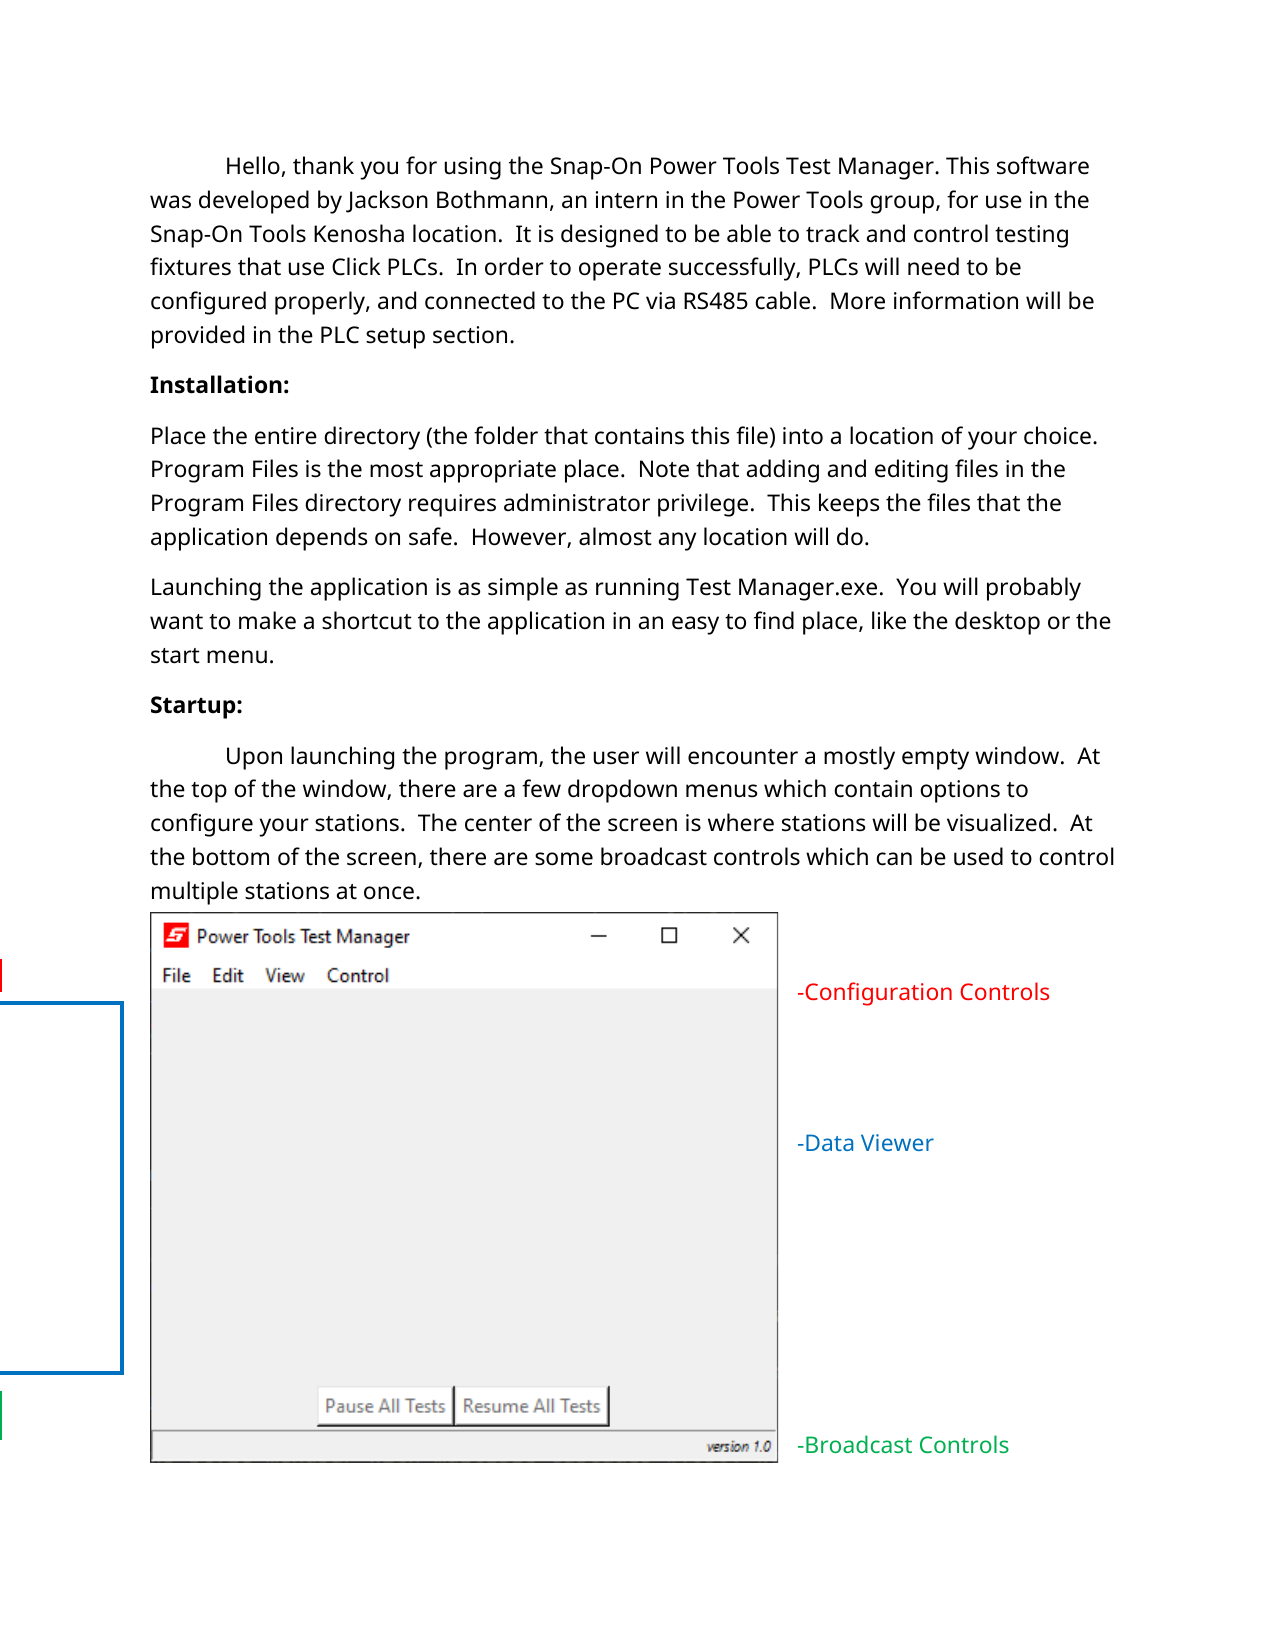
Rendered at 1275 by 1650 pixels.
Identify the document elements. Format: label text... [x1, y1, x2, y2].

picture [150, 912, 779, 1463]
text Place the entire directory (the folder that contains this file) into a location of your choice. Program Files is the most appropriate place. Note that adding and editing files in the Program Files directory requires administrator privilege. This keeps the files that the application depends on safe. However, almost any location will do. [150, 419, 1125, 552]
text Upon launching the program, the user will encounter a mostly empty window. At the top of the window, there are a few dropdown menus which contain options to configure your stations. The center of the screen is where stations will be visualized. At the bottom of the screen, there are some broadcast controls which can be used to control multiple stations at once. [150, 739, 1125, 906]
text Hello, thank you for using the Snap-On Power Tools Test Manager. This software was developed by Jackson Bothmann, an intern in the Power Tools group, for use in the Snap-On Tools Kenosha location. It is designed to be able to track and control testing fixtures that use Click PLCs. In order to operate successfully, PLCs will need to be configured properly, and connected to the PC via RS485 cable. More information will be provided in the PLC setup section. [150, 150, 1125, 350]
text Startup: [150, 689, 1125, 720]
text Launching the application is as simple as running Test Manager.exe. You will probably want to make a shortcut to the application in an easy to find place, like the desktop or the start menu. [150, 571, 1125, 670]
text Installation: [150, 369, 1125, 400]
text -Configuration Controls [779, 975, 1125, 1007]
text -Data Viewer [779, 1127, 1125, 1158]
text -Broadcast Controls [779, 1429, 1125, 1460]
